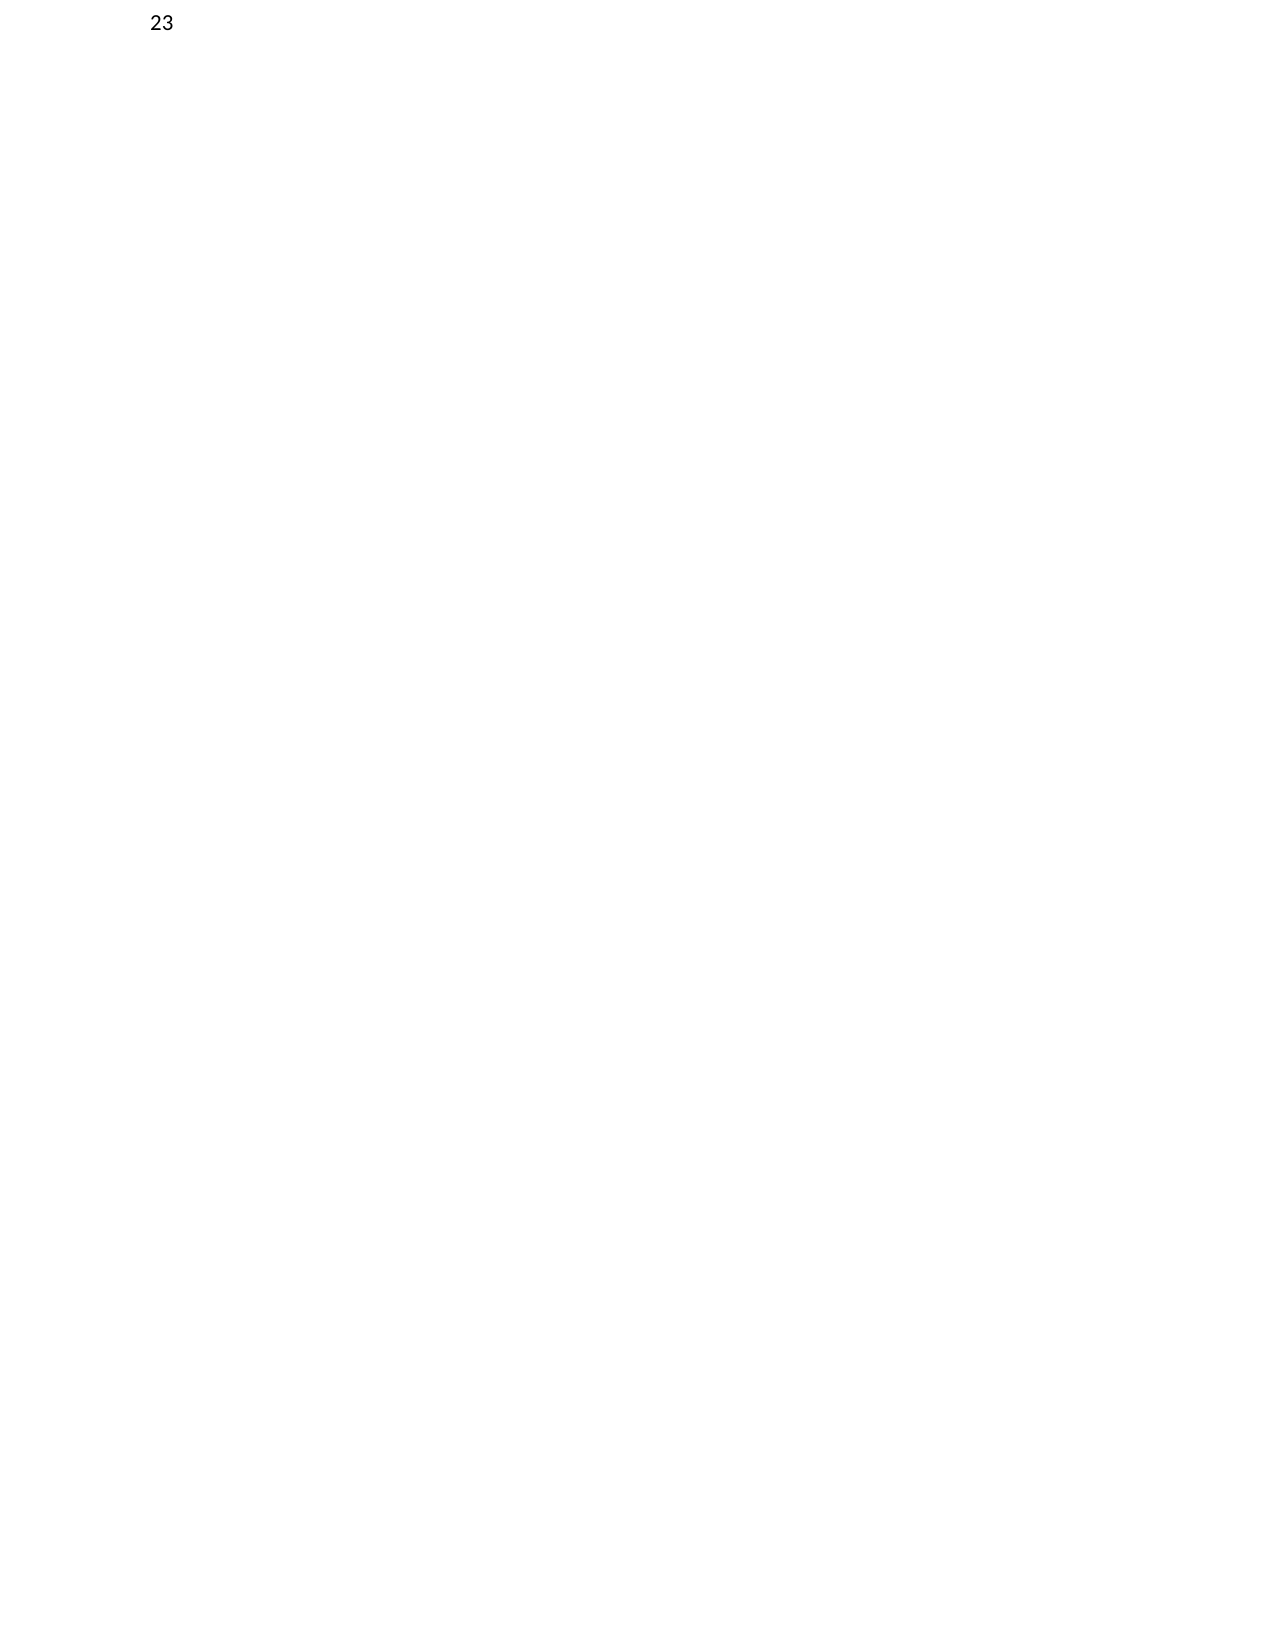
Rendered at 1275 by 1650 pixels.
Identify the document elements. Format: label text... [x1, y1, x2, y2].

text 23 [150, 9, 1125, 36]
